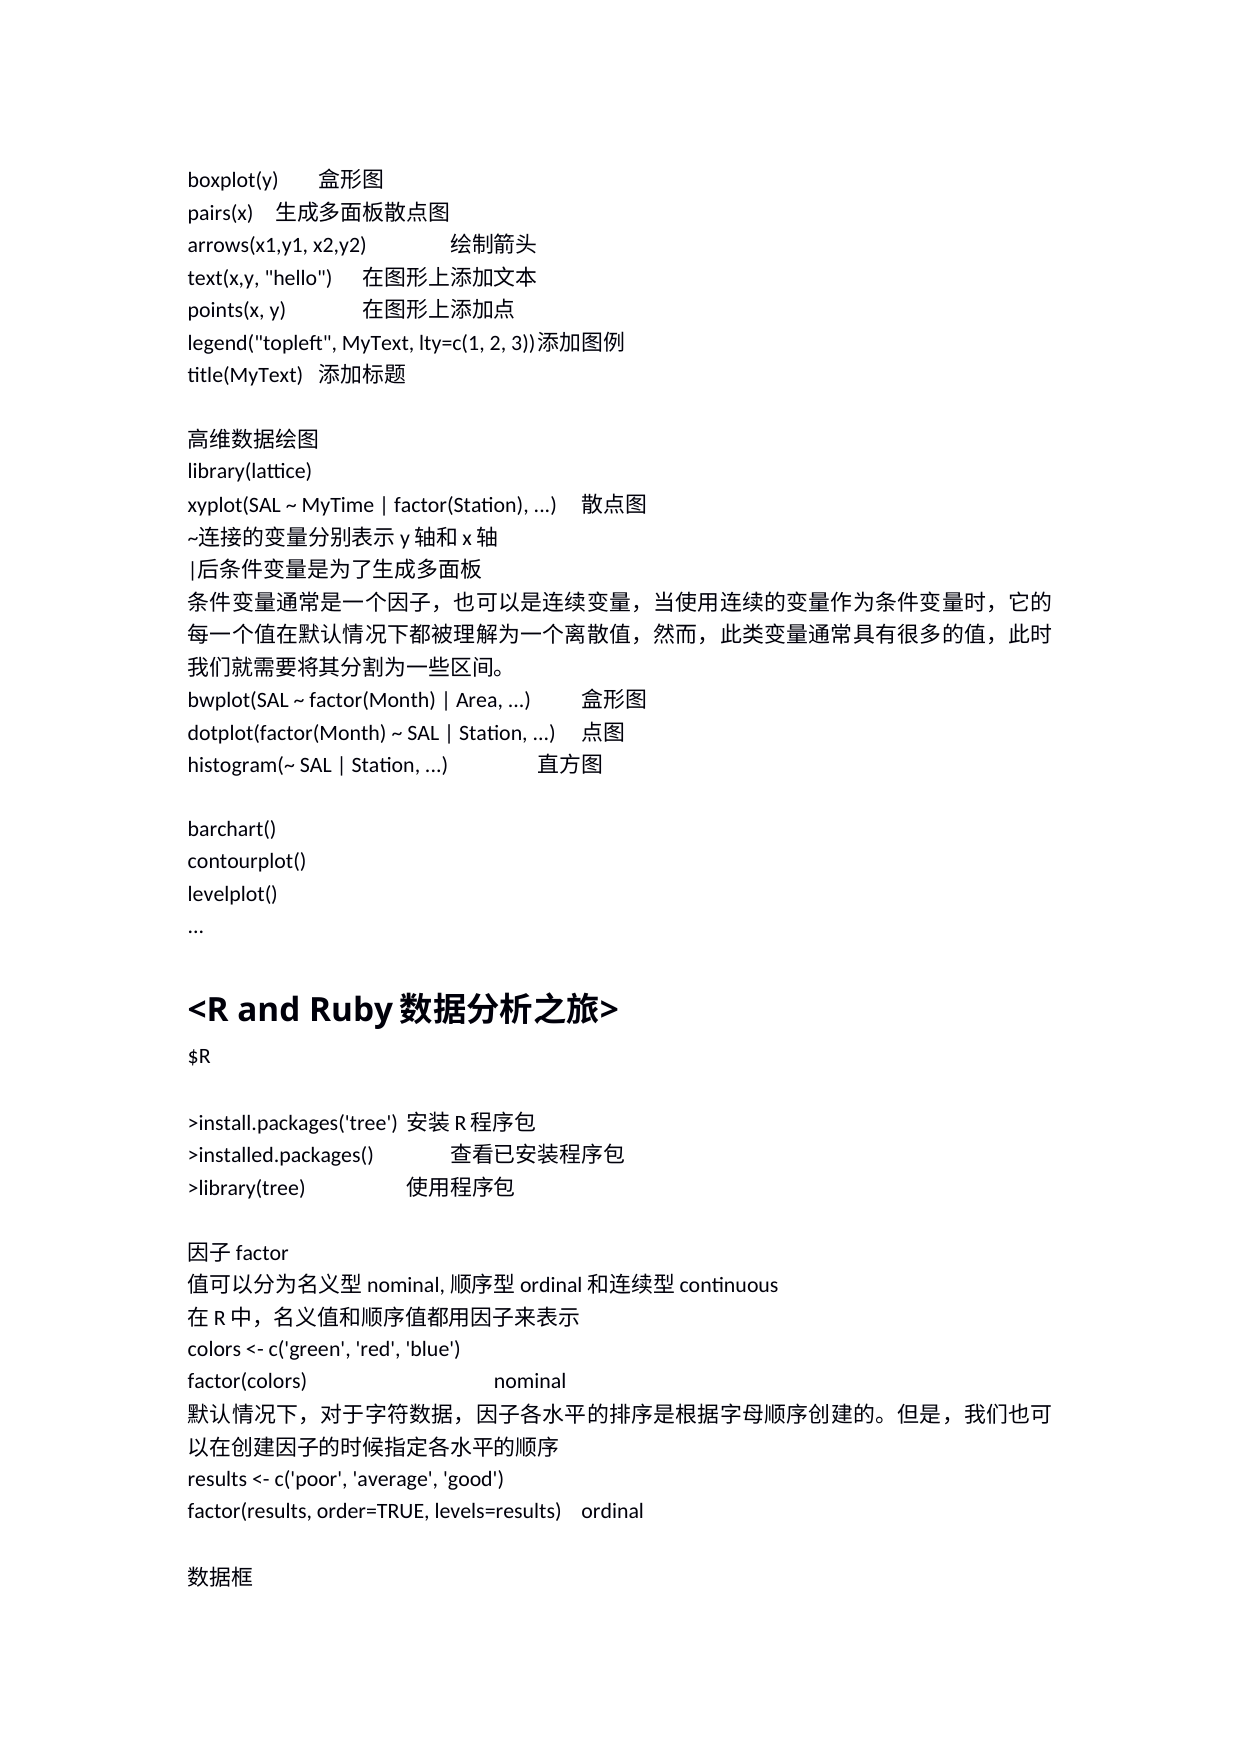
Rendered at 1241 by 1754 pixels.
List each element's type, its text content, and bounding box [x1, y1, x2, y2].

text arrows(x1,y1, x2,y2) 绘制箭头 [187, 227, 1053, 259]
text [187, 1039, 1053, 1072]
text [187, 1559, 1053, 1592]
text xyplot(SAL ~ MyTime | factor(Station), ...) 散点图 [187, 487, 1053, 519]
text title(MyText) 添加标题 [187, 357, 1053, 389]
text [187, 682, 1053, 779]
text text(x,y, "hello") 在图形上添加文本 [187, 259, 1053, 292]
text library(lattice) [187, 454, 1053, 487]
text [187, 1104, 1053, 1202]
text boxplot(y) 盒形图 [187, 162, 1053, 194]
text 条件变量通常是一个因子，也可以是连续变量，当使用连续的变量作为条件变量时，它的每一个值在默认情况下都被理解为一个离散值，然而，此类变量通常具有很多的值，此时我们就需要将其分割为一些区间。 [187, 584, 1053, 682]
text points(x, y) 在图形上添加点 [187, 292, 1053, 324]
text pairs(x) 生成多面板散点图 [187, 194, 1053, 227]
text ~连接的变量分别表示y轴和x轴 [187, 519, 1053, 552]
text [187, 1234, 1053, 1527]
text |后条件变量是为了生成多面板 [187, 552, 1053, 584]
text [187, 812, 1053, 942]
text legend("topleft", MyText, lty=c(1, 2, 3)) 添加图例 [187, 324, 1053, 357]
text 高维数据绘图 [187, 422, 1053, 454]
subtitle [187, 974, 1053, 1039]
